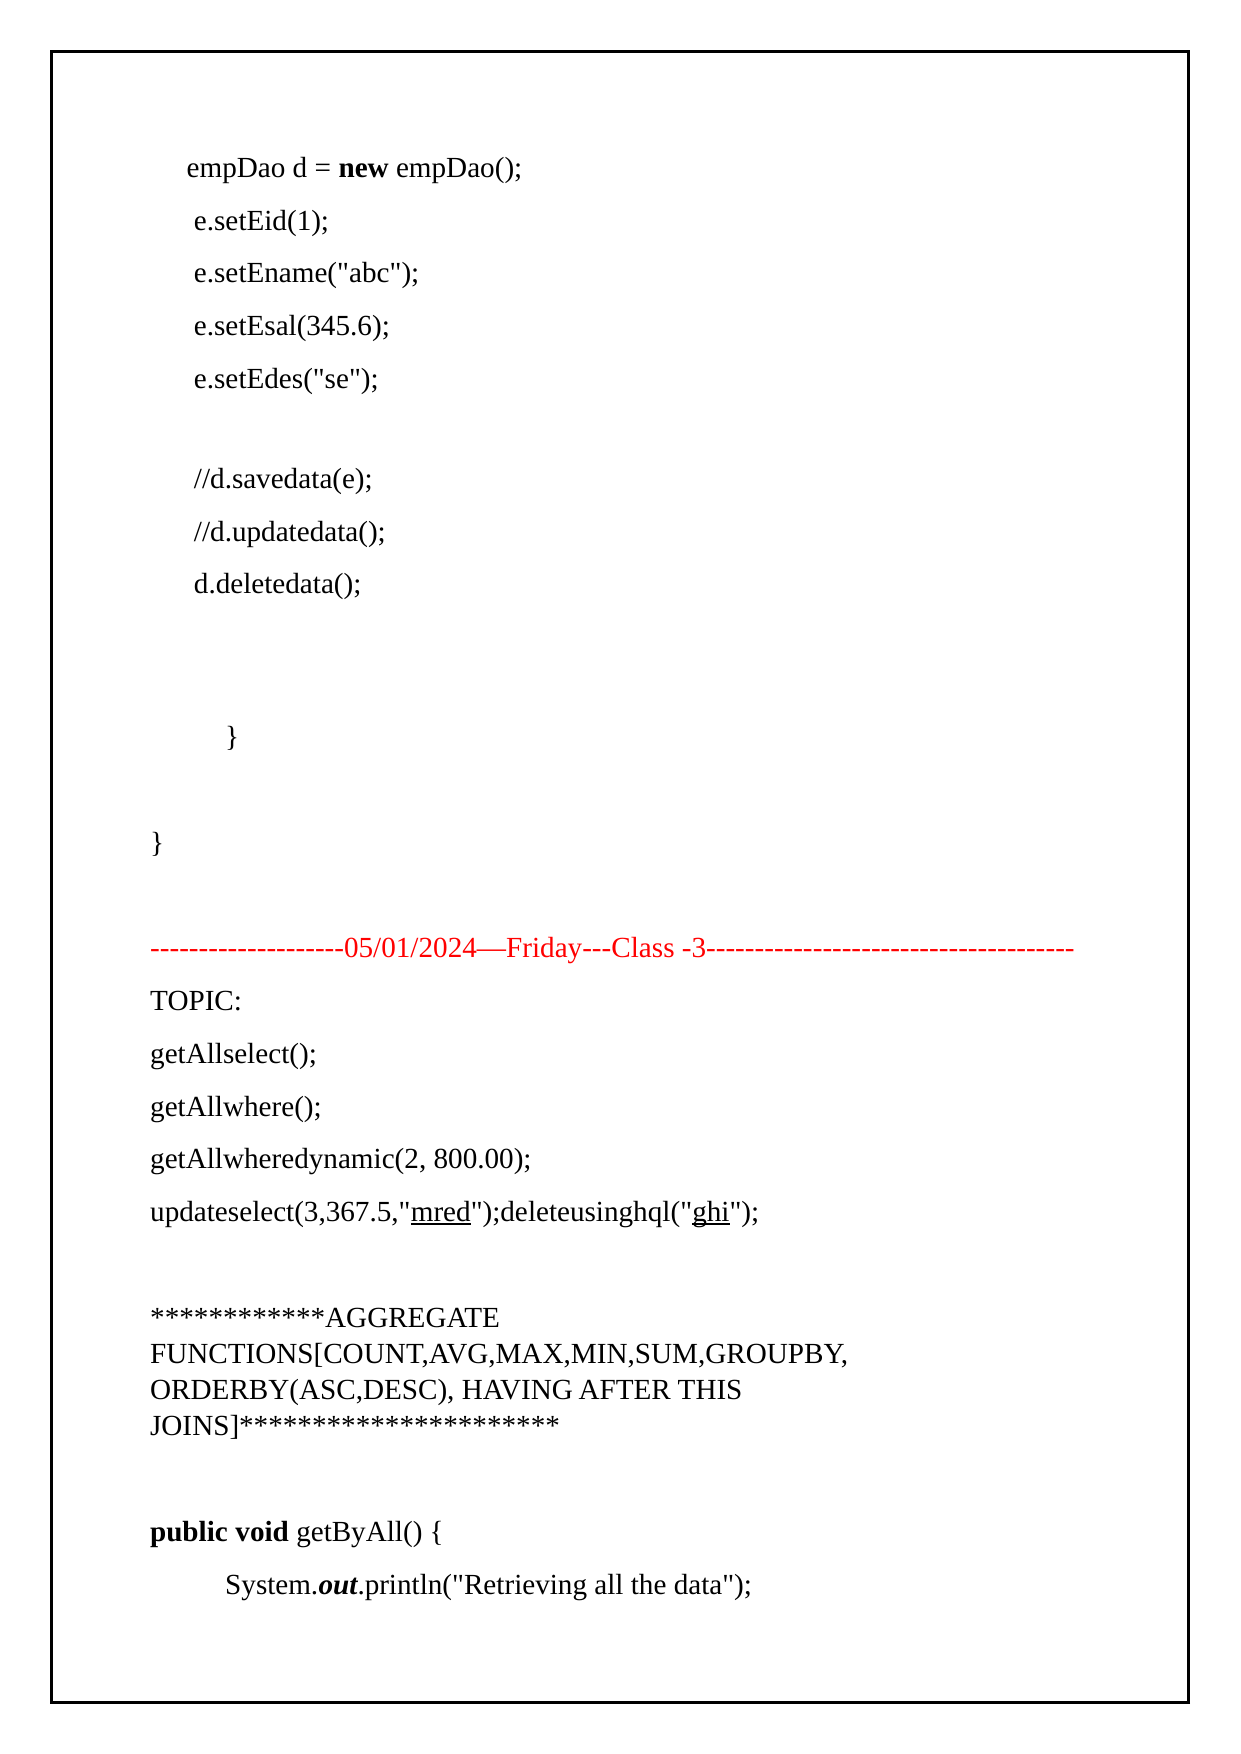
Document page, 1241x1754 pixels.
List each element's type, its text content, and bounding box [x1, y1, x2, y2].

text empDao d = new empDao(); [150, 150, 1090, 183]
text } [150, 825, 1090, 858]
text //d.updatedata(); [150, 514, 1090, 547]
text getAllwheredynamic(2, 800.00); [150, 1142, 1090, 1175]
text getAllselect(); [150, 1036, 1090, 1069]
text } [150, 719, 1090, 753]
text System.out.println("Retrieving all the data"); [150, 1567, 1090, 1600]
text getAllwhere(); [150, 1089, 1090, 1122]
text e.setEdes("se"); [150, 361, 1090, 395]
text e.setEsal(345.6); [150, 308, 1090, 342]
text updateselect(3,367.5,"mred");deleteusinghql("ghi"); [150, 1194, 1090, 1228]
text --------------------05/01/2024—Friday---Class -3-------------------------------------- [150, 930, 1090, 964]
text public void getByAll() { [150, 1514, 1090, 1548]
text //d.savedata(e); [150, 461, 1090, 494]
text ************AGGREGATE FUNCTIONS[COUNT,AVG,MAX,MIN,SUM,GROUPBY, ORDERBY(ASC,DESC), HAVING AFTER THIS JOINS]********************** [150, 1300, 1090, 1442]
text e.setEname("abc"); [150, 256, 1090, 289]
text TOPIC: [150, 983, 1090, 1017]
text e.setEid(1); [150, 203, 1090, 236]
text d.deletedata(); [150, 567, 1090, 600]
